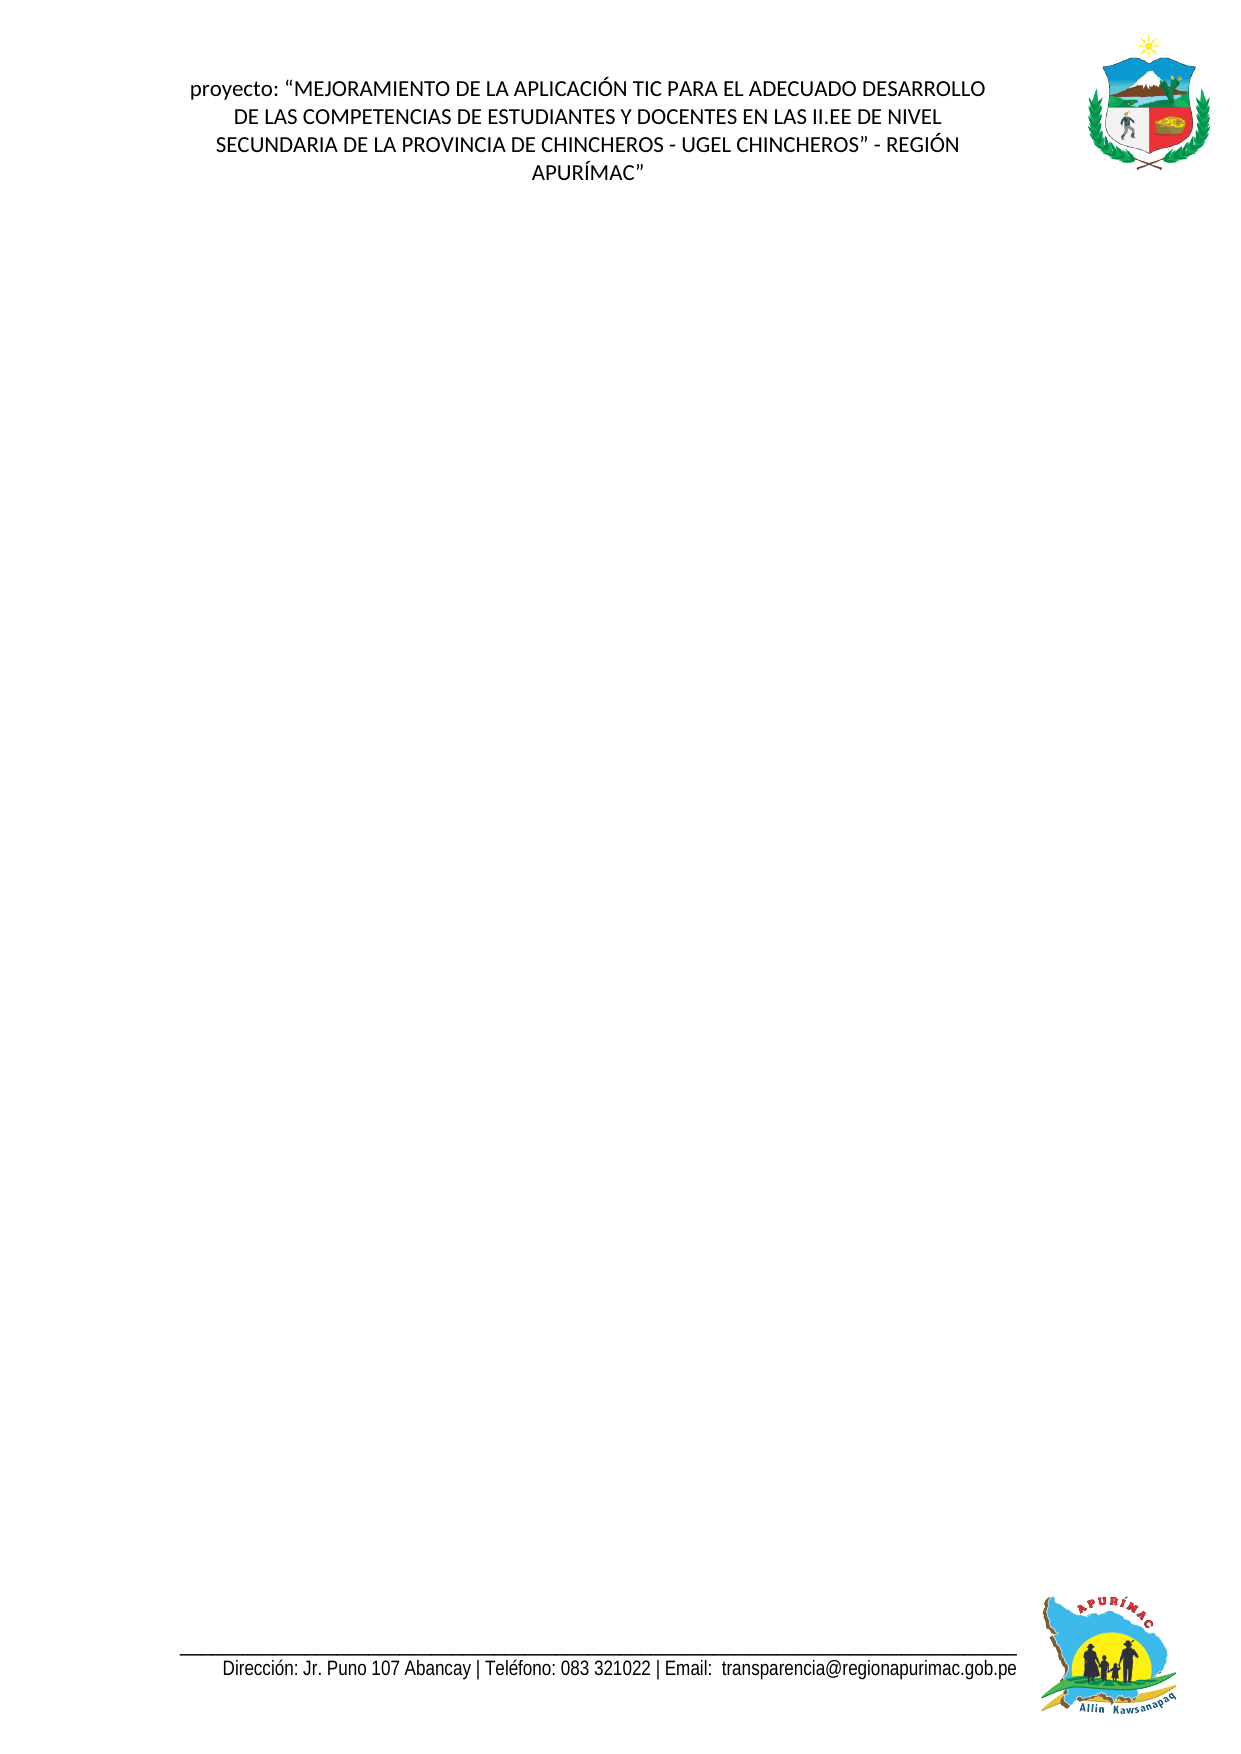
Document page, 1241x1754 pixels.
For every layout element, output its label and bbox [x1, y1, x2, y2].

picture [1041, 1596, 1177, 1714]
picture [1087, 33, 1210, 176]
